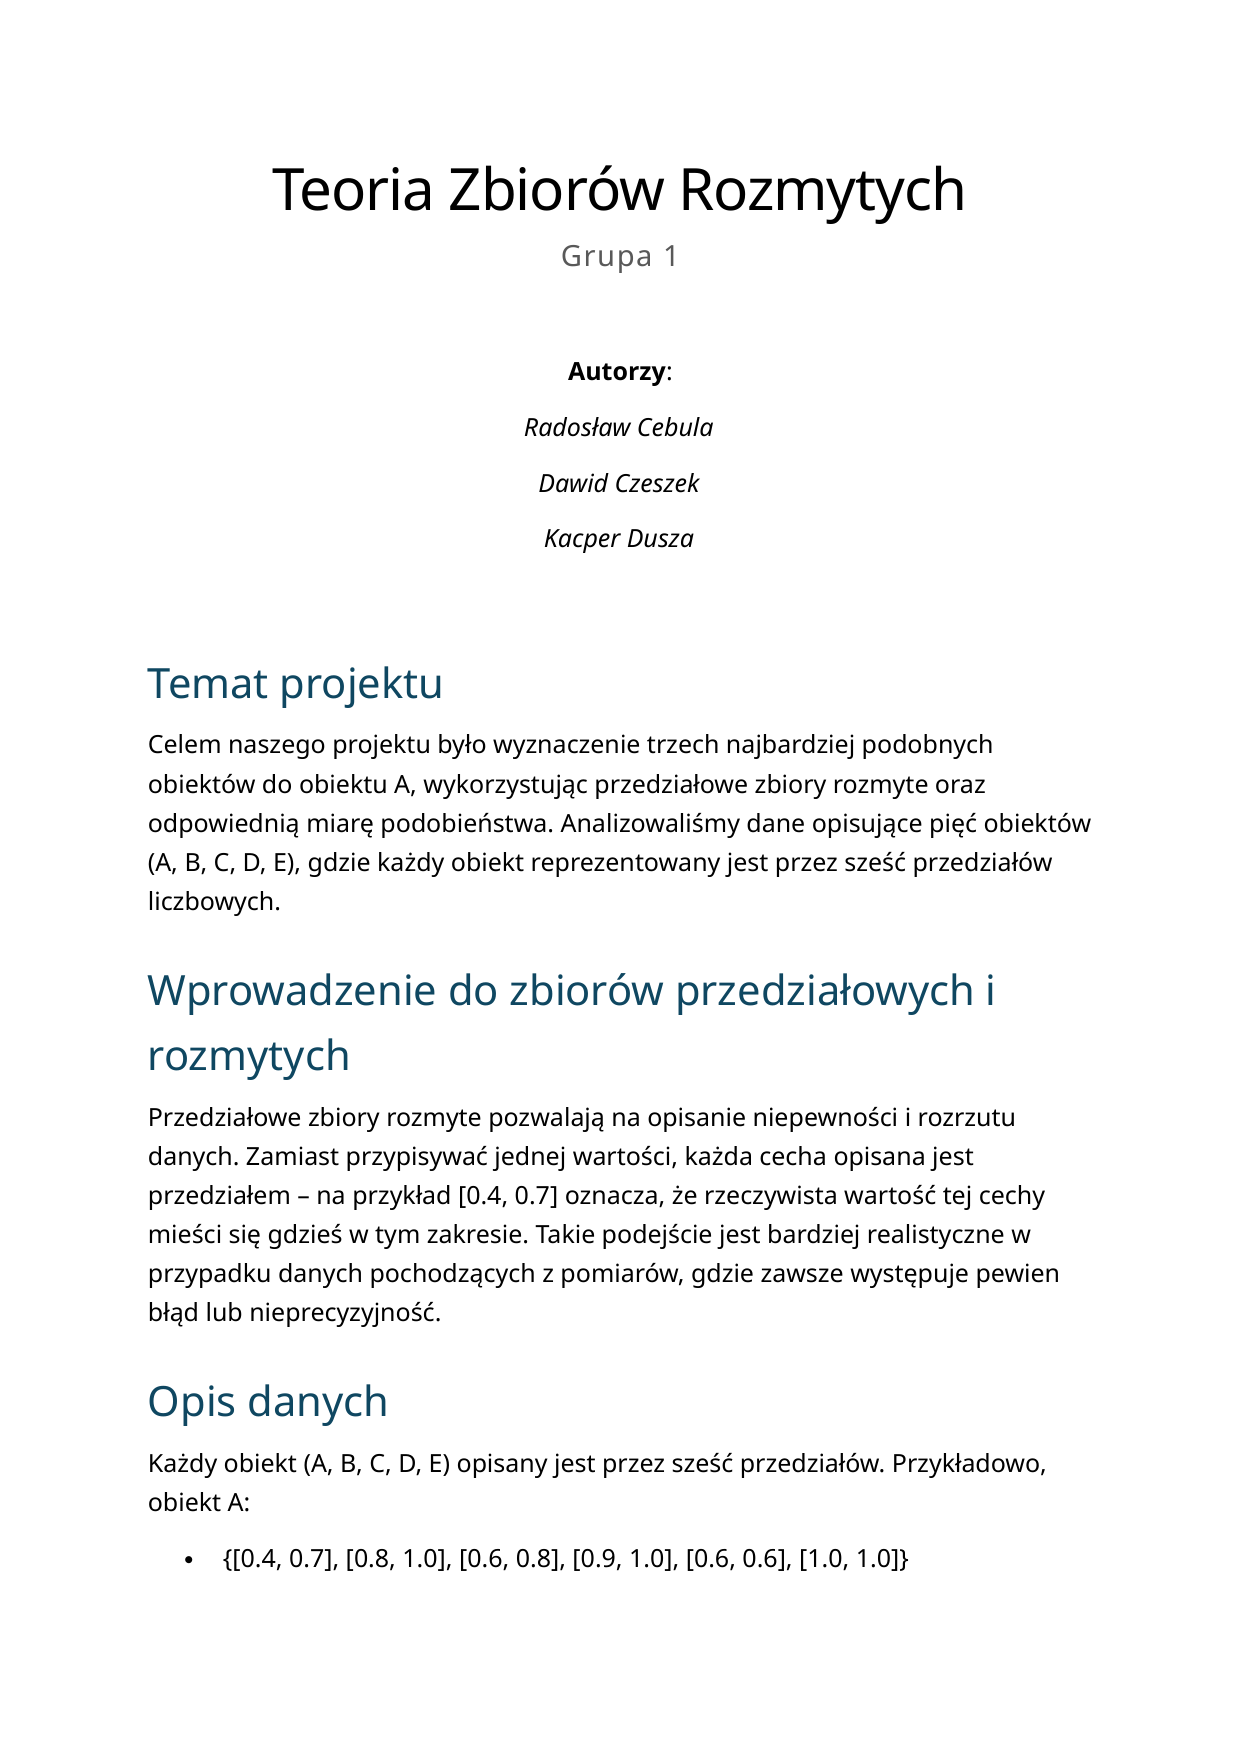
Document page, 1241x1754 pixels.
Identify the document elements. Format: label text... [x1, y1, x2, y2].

text Dawid Czeszek [148, 465, 1093, 499]
list {[0.4, 0.7], [0.8, 1.0], [0.6, 0.8], [0.9, 1.0], [0.6, 0.6], [1.0, 1.0]} [185, 1540, 1093, 1574]
subtitle Temat projektu [148, 653, 1093, 710]
text Każdy obiekt (A, B, C, D, E) opisany jest przez sześć przedziałów. Przykładowo, obiekt A: [148, 1445, 1093, 1518]
text Celem naszego projektu było wyznaczenie trzech najbardziej podobnych obiektów do obiektu A, wykorzystując przedziałowe zbiory rozmyte oraz odpowiednią miarę podobieństwa. Analizowaliśmy dane opisujące pięć obiektów (A, B, C, D, E), gdzie każdy obiekt reprezentowany jest przez sześć przedziałów liczbowych. [148, 727, 1093, 918]
subtitle Opis danych [148, 1372, 1093, 1428]
text Radosław Cebula [148, 409, 1093, 443]
subtitle Wprowadzenie do zbiorów przedziałowych i rozmytych [148, 960, 1093, 1082]
text Kacper Dusza [148, 521, 1093, 555]
title Teoria Zbiorów Rozmytych [148, 148, 1093, 227]
text Autorzy: [148, 353, 1093, 388]
subtitle Grupa 1 [148, 235, 1093, 275]
text Przedziałowe zbiory rozmyte pozwalają na opisanie niepewności i rozrzutu danych. Zamiast przypisywać jednej wartości, każda cecha opisana jest przedziałem – na przykład [0.4, 0.7] oznacza, że rzeczywista wartość tej cechy mieści się gdzieś w tym zakresie. Takie podejście jest bardziej realistyczne w przypadku danych pochodzących z pomiarów, gdzie zawsze występuje pewien błąd lub nieprecyzyjność. [148, 1099, 1093, 1329]
